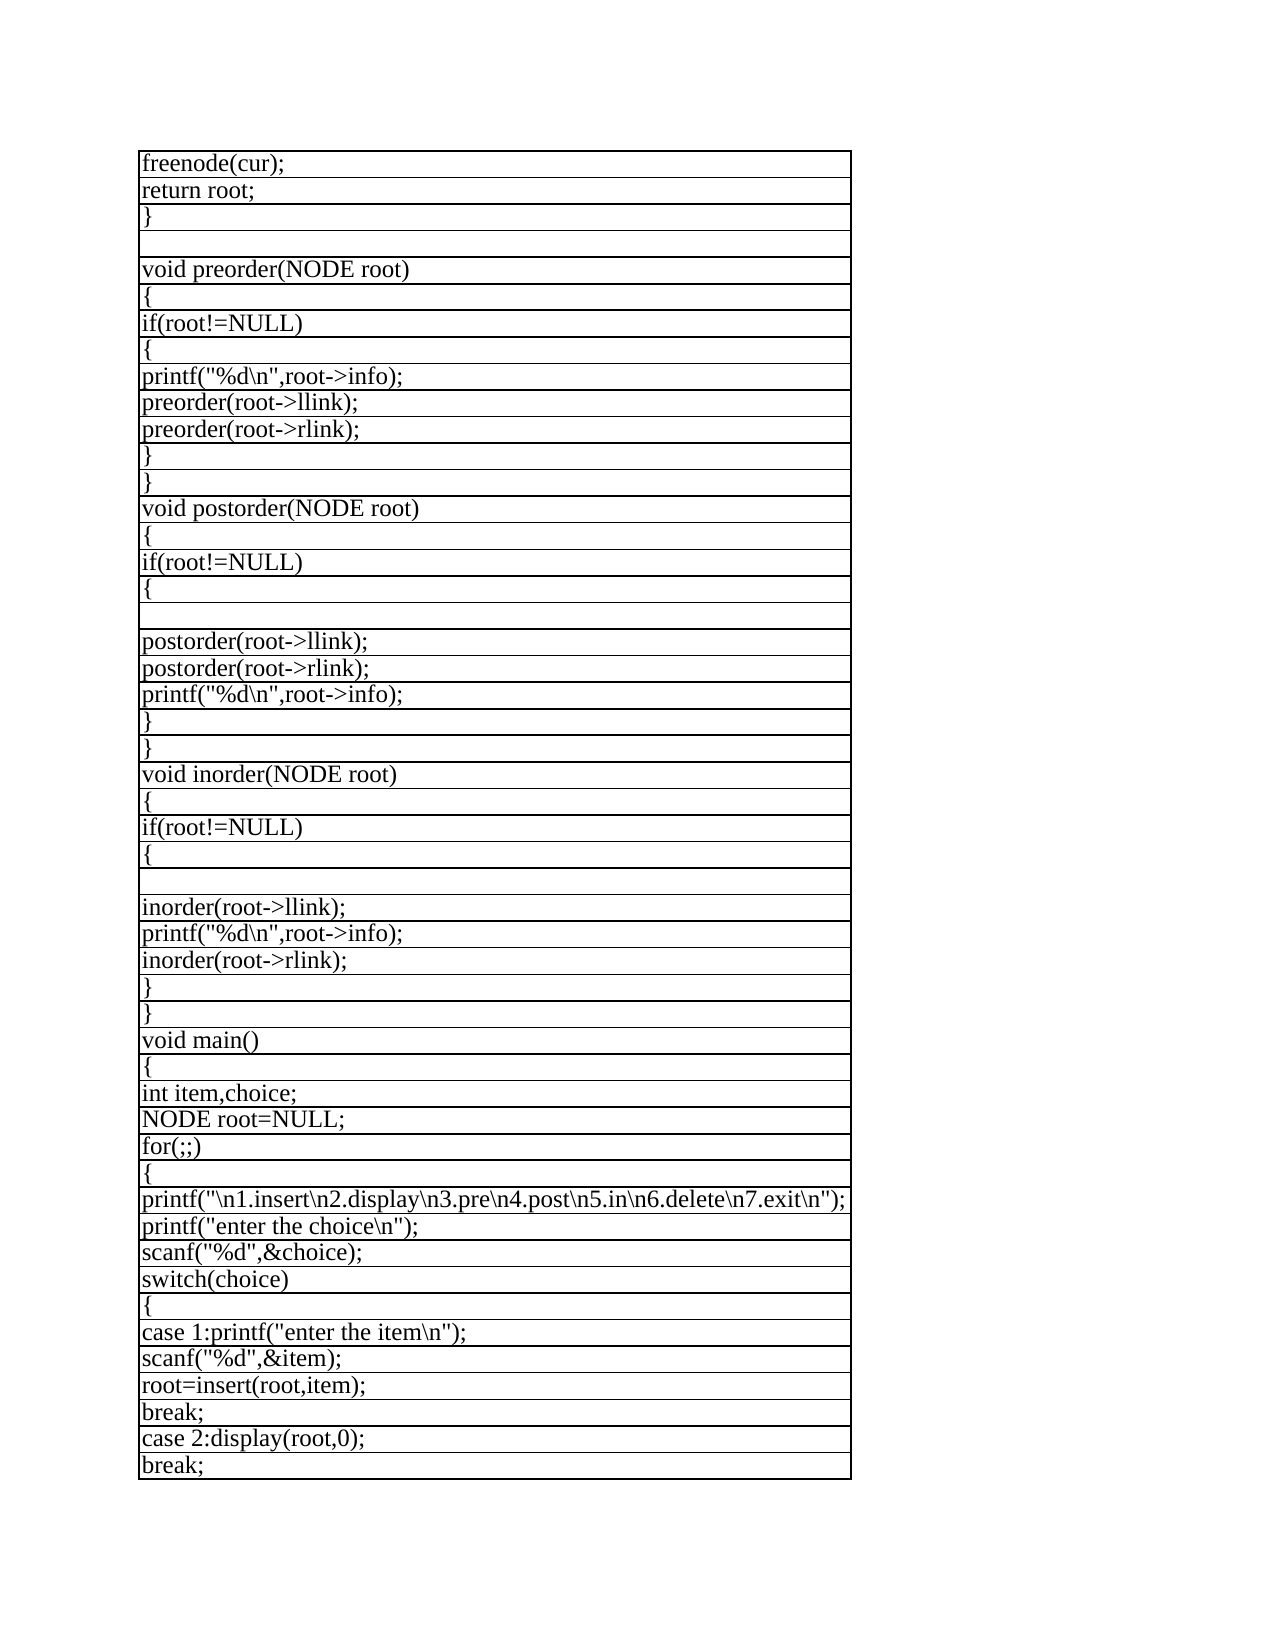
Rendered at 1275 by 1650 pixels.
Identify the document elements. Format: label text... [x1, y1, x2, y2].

table_cell } [140, 444, 850, 469]
table_cell printf("enter the choice\n"); [140, 1214, 850, 1239]
table_cell int item,choice; [140, 1081, 850, 1106]
table_cell root=insert(root,item); [140, 1373, 850, 1398]
table_cell if(root!=NULL) [140, 550, 850, 575]
table_cell scanf("%d",&item); [140, 1347, 850, 1372]
table_cell break; [140, 1400, 850, 1425]
table_cell { [140, 789, 850, 814]
table_cell preorder(root->rlink); [140, 417, 850, 442]
table_cell { [140, 338, 850, 362]
table_cell postorder(root->rlink); [140, 656, 850, 681]
table_cell if(root!=NULL) [140, 816, 850, 841]
table_cell if(root!=NULL) [140, 311, 850, 336]
table_cell void main() [140, 1028, 850, 1053]
table_cell break; [140, 1453, 850, 1478]
table_cell } [140, 1002, 850, 1027]
table_cell freenode(cur); [140, 152, 850, 177]
table_cell void preorder(NODE root) [140, 258, 850, 283]
table_cell { [140, 1055, 850, 1080]
table_cell } [140, 205, 850, 230]
table_cell { [140, 842, 850, 867]
table_cell [140, 869, 850, 894]
table_cell } [140, 470, 850, 495]
table_cell [140, 231, 850, 256]
table_cell void inorder(NODE root) [140, 763, 850, 787]
table_cell printf("%d\n",root->info); [140, 683, 850, 708]
table_cell { [140, 285, 850, 309]
table_cell for(;;) [140, 1135, 850, 1159]
table_cell { [140, 577, 850, 602]
table_cell printf("%d\n",root->info); [140, 922, 850, 947]
table_cell } [140, 710, 850, 734]
table_cell { [140, 523, 850, 548]
table_cell void postorder(NODE root) [140, 497, 850, 522]
table_cell case 1:printf("enter the item\n"); [140, 1320, 850, 1345]
table_cell preorder(root->llink); [140, 391, 850, 416]
table_cell case 2:display(root,0); [140, 1427, 850, 1452]
table_cell printf("\n1.insert\n2.display\n3.pre\n4.post\n5.in\n6.delete\n7.exit\n"); [140, 1188, 850, 1212]
table_cell [140, 603, 850, 628]
table_cell { [140, 1161, 850, 1186]
table_cell inorder(root->llink); [140, 895, 850, 920]
table_cell switch(choice) [140, 1267, 850, 1292]
table_cell printf("%d\n",root->info); [140, 364, 850, 389]
table_cell postorder(root->llink); [140, 630, 850, 655]
table_cell inorder(root->rlink); [140, 948, 850, 973]
table_cell } [140, 736, 850, 761]
table_cell { [140, 1294, 850, 1319]
table_cell } [140, 975, 850, 1000]
table_cell NODE root=NULL; [140, 1108, 850, 1133]
table_cell return root; [140, 178, 850, 203]
table_cell scanf("%d",&choice); [140, 1241, 850, 1266]
